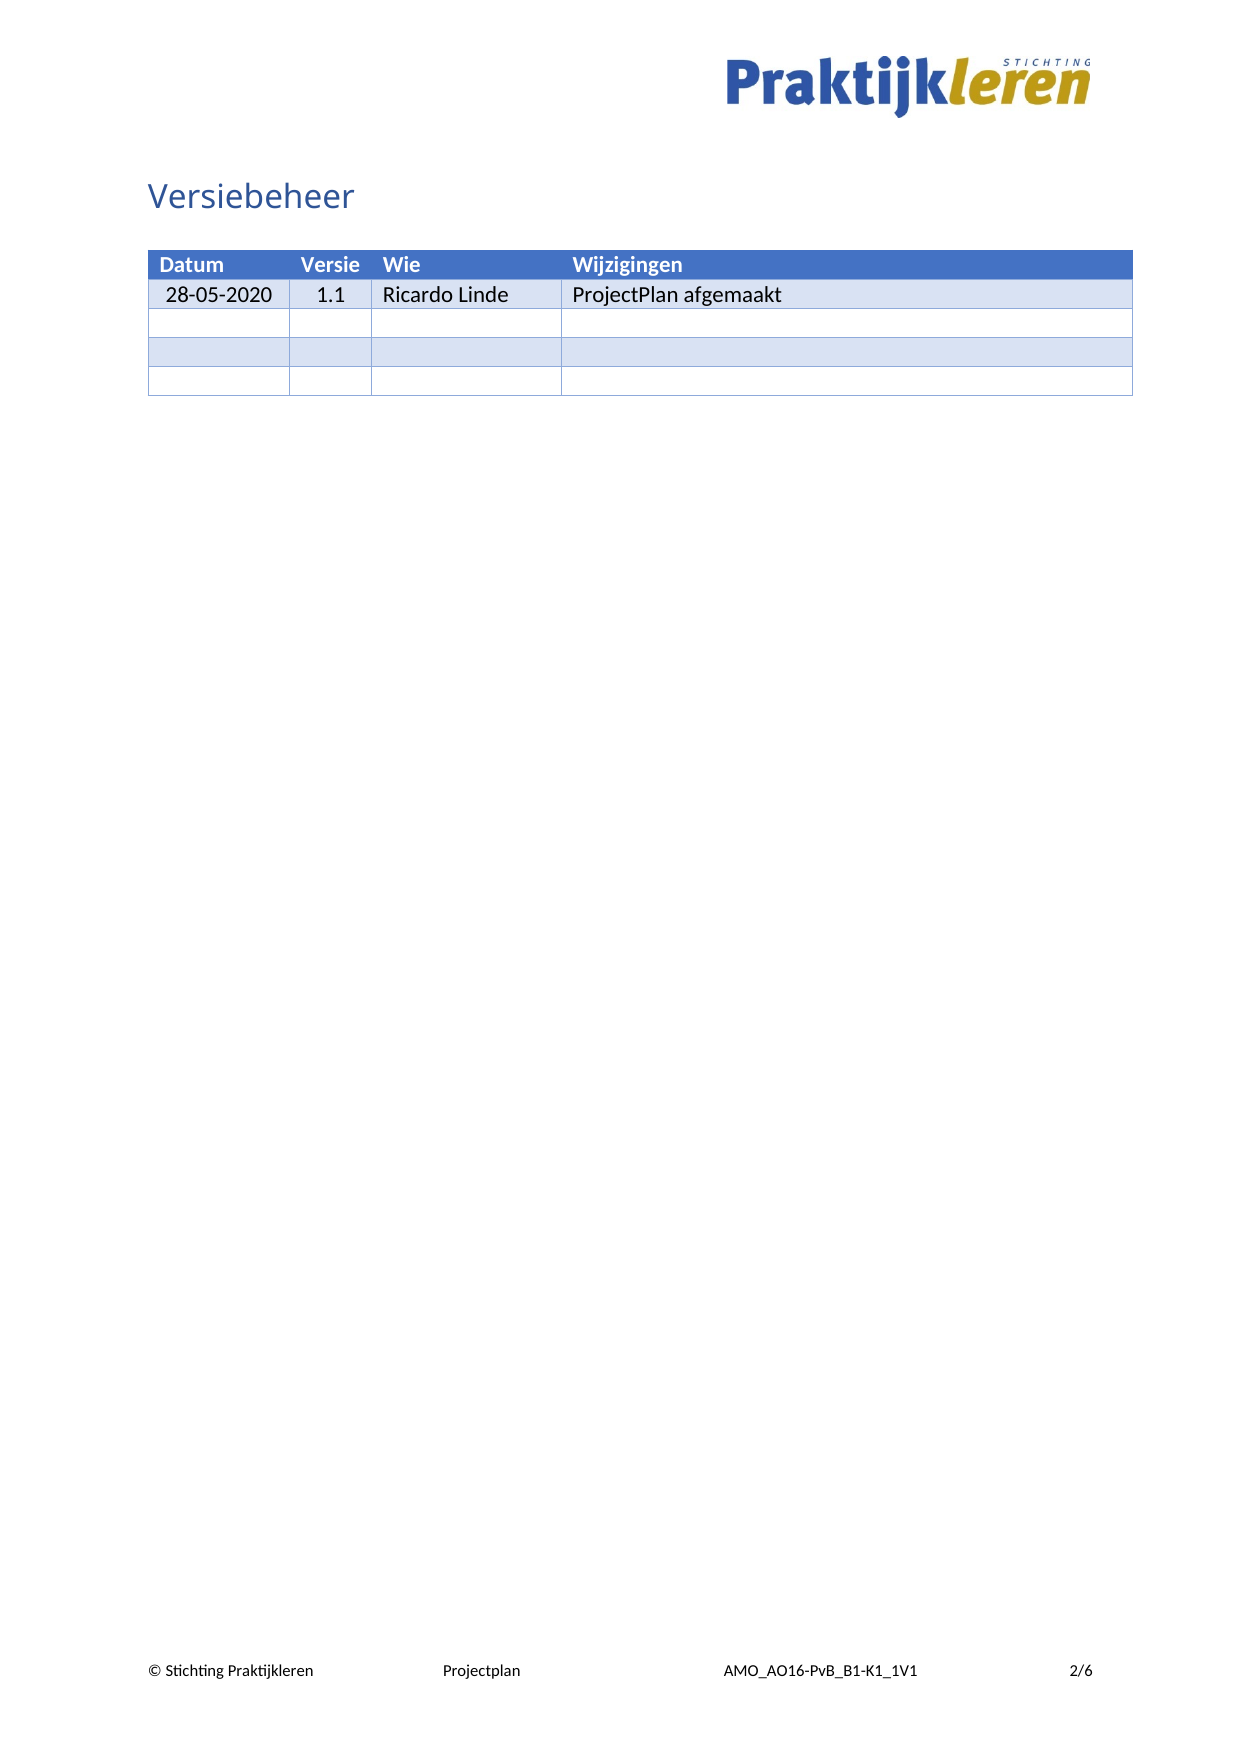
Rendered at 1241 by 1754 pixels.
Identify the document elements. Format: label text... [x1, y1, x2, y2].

table_header Wijzigingen [562, 251, 1132, 279]
subtitle Versiebeheer [148, 173, 1093, 218]
table_cell Ricardo Linde [372, 280, 561, 308]
picture [727, 56, 1090, 118]
table_cell [149, 338, 289, 366]
table_cell 28-05-2020 [149, 280, 289, 308]
table_header Datum [149, 251, 289, 279]
table_cell [290, 338, 371, 366]
table_cell [290, 367, 371, 395]
table_cell [562, 338, 1132, 366]
table_cell [372, 309, 561, 337]
table_cell [290, 309, 371, 337]
table_cell [149, 367, 289, 395]
table_header Versie [290, 251, 371, 279]
table_cell [562, 367, 1132, 395]
table_cell 1.1 [290, 280, 371, 308]
table_cell [562, 309, 1132, 337]
table_cell [372, 338, 561, 366]
table_header Wie [372, 251, 561, 279]
table_cell [372, 367, 561, 395]
table_cell [149, 309, 289, 337]
table_cell ProjectPlan afgemaakt [562, 280, 1132, 308]
